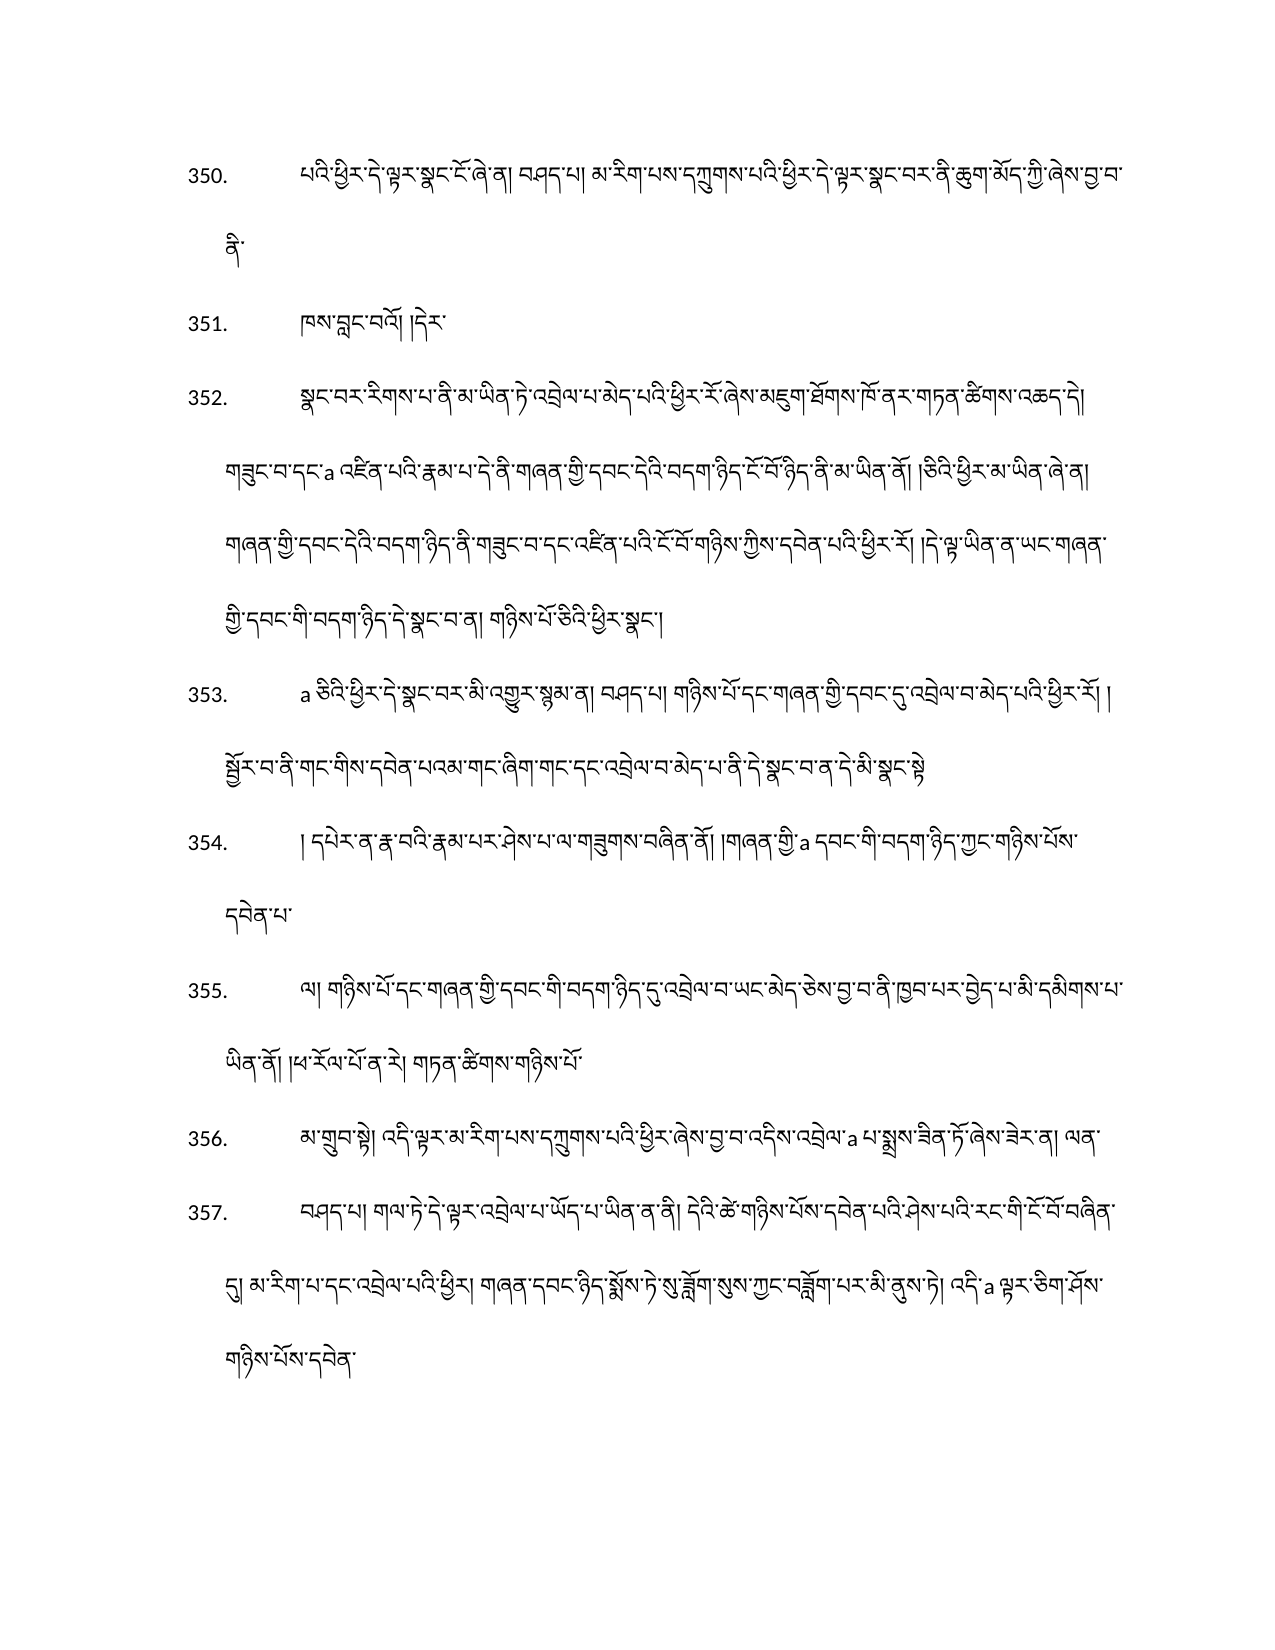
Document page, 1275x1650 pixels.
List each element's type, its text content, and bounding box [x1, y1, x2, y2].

list བཤད་པ། གལ་ཏེ་དེ་ལྟར་འབྲེལ་པ་ཡོད་པ་ཡིན་ན་ནི། དེའི་ཚེ་གཉིས་པོས་དབེན་པའི་ཤེས་པའི་རང་གི་ངོ་བོ་བཞིན་དུ། མ་རིག་པ་དང་འབྲེལ་པའི་ཕྱིར། གཞན་དབང་ཉིད་སྨོས་ཏེ་སུ་ཟློག་སུས་ཀྱང་བཟློག་པར་མི་ནུས་ཏེ། འདི་aལྟར་ཅིག་ཤོས་གཉིས་པོས་དབེན་ [187, 1187, 1125, 1399]
list ལ། གཉིས་པོ་དང་གཞན་གྱི་དབང་གི་བདག་ཉིད་དུ་འབྲེལ་བ་ཡང་མེད་ཅེས་བྱ་བ་ནི་ཁྱབ་པར་བྱེད་པ་མི་དམིགས་པ་ཡིན་ནོ། །ཕ་རོལ་པོ་ན་རེ། གཏན་ཚིགས་གཉིས་པོ་ [187, 965, 1125, 1103]
list ། དཔེར་ན་རྣ་བའི་རྣམ་པར་ཤེས་པ་ལ་གཟུགས་བཞིན་ནོ། །གཞན་གྱི་aདབང་གི་བདག་ཉིད་ཀྱང་གཉིས་པོས་དབེན་པ་ [187, 817, 1125, 955]
list མ་གྲུབ་སྟེ། འདི་ལྟར་མ་རིག་པས་དཀྲུགས་པའི་ཕྱིར་ཞེས་བྱ་བ་འདིས་འབྲེལ་aཔ་སྨྲས་ཟིན་ཏོ་ཞེས་ཟེར་ན། ལན་ [187, 1113, 1125, 1177]
list aཅིའི་ཕྱིར་དེ་སྣང་བར་མི་འགྱུར་སྙམ་ན། བཤད་པ། གཉིས་པོ་དང་གཞན་གྱི་དབང་དུ་འབྲེལ་བ་མེད་པའི་ཕྱིར་རོ། །སྦྱོར་བ་ནི་གང་གིས་དབེན་པའམ་གང་ཞིག་གང་དང་འབྲེལ་བ་མེད་པ་ནི་དེ་སྣང་བ་ན་དེ་མི་སྣང་སྟེ [187, 668, 1125, 807]
list པའི་ཕྱིར་དེ་ལྟར་སྣང་ངོ་ཞེ་ན། བཤད་པ། མ་རིག་པས་དཀྲུགས་པའི་ཕྱིར་དེ་ལྟར་སྣང་བར་ནི་ཆུག་མོད་ཀྱི་ཞེས་བྱ་བ་ནི་ [187, 150, 1125, 288]
list སྣང་བར་རིགས་པ་ནི་མ་ཡིན་ཏེ་འབྲེལ་པ་མེད་པའི་ཕྱིར་རོ་ཞེས་མཇུག་ཐོགས་ཁོ་ནར་གཏན་ཚིགས་འཆད་དེ། གཟུང་བ་དང་aའཛིན་པའི་རྣམ་པ་དེ་ནི་གཞན་གྱི་དབང་དེའི་བདག་ཉིད་ངོ་བོ་ཉིད་ནི་མ་ཡིན་ནོ། །ཅིའི་ཕྱིར་མ་ཡིན་ཞེ་ན། གཞན་གྱི་དབང་དེའི་བདག་ཉིད་ནི་གཟུང་བ་དང་འཛིན་པའི་ངོ་བོ་གཉིས་ཀྱིས་དབེན་པའི་ཕྱིར་རོ། །དེ་ལྟ་ཡིན་ན་ཡང་གཞན་གྱི་དབང་གི་བདག་ཉིད་དེ་སྣང་བ་ན། གཉིས་པོ་ཅིའི་ཕྱིར་སྣང་། [187, 372, 1125, 659]
list ཁས་བླང་བའོ། །དེར་ [187, 298, 1125, 363]
